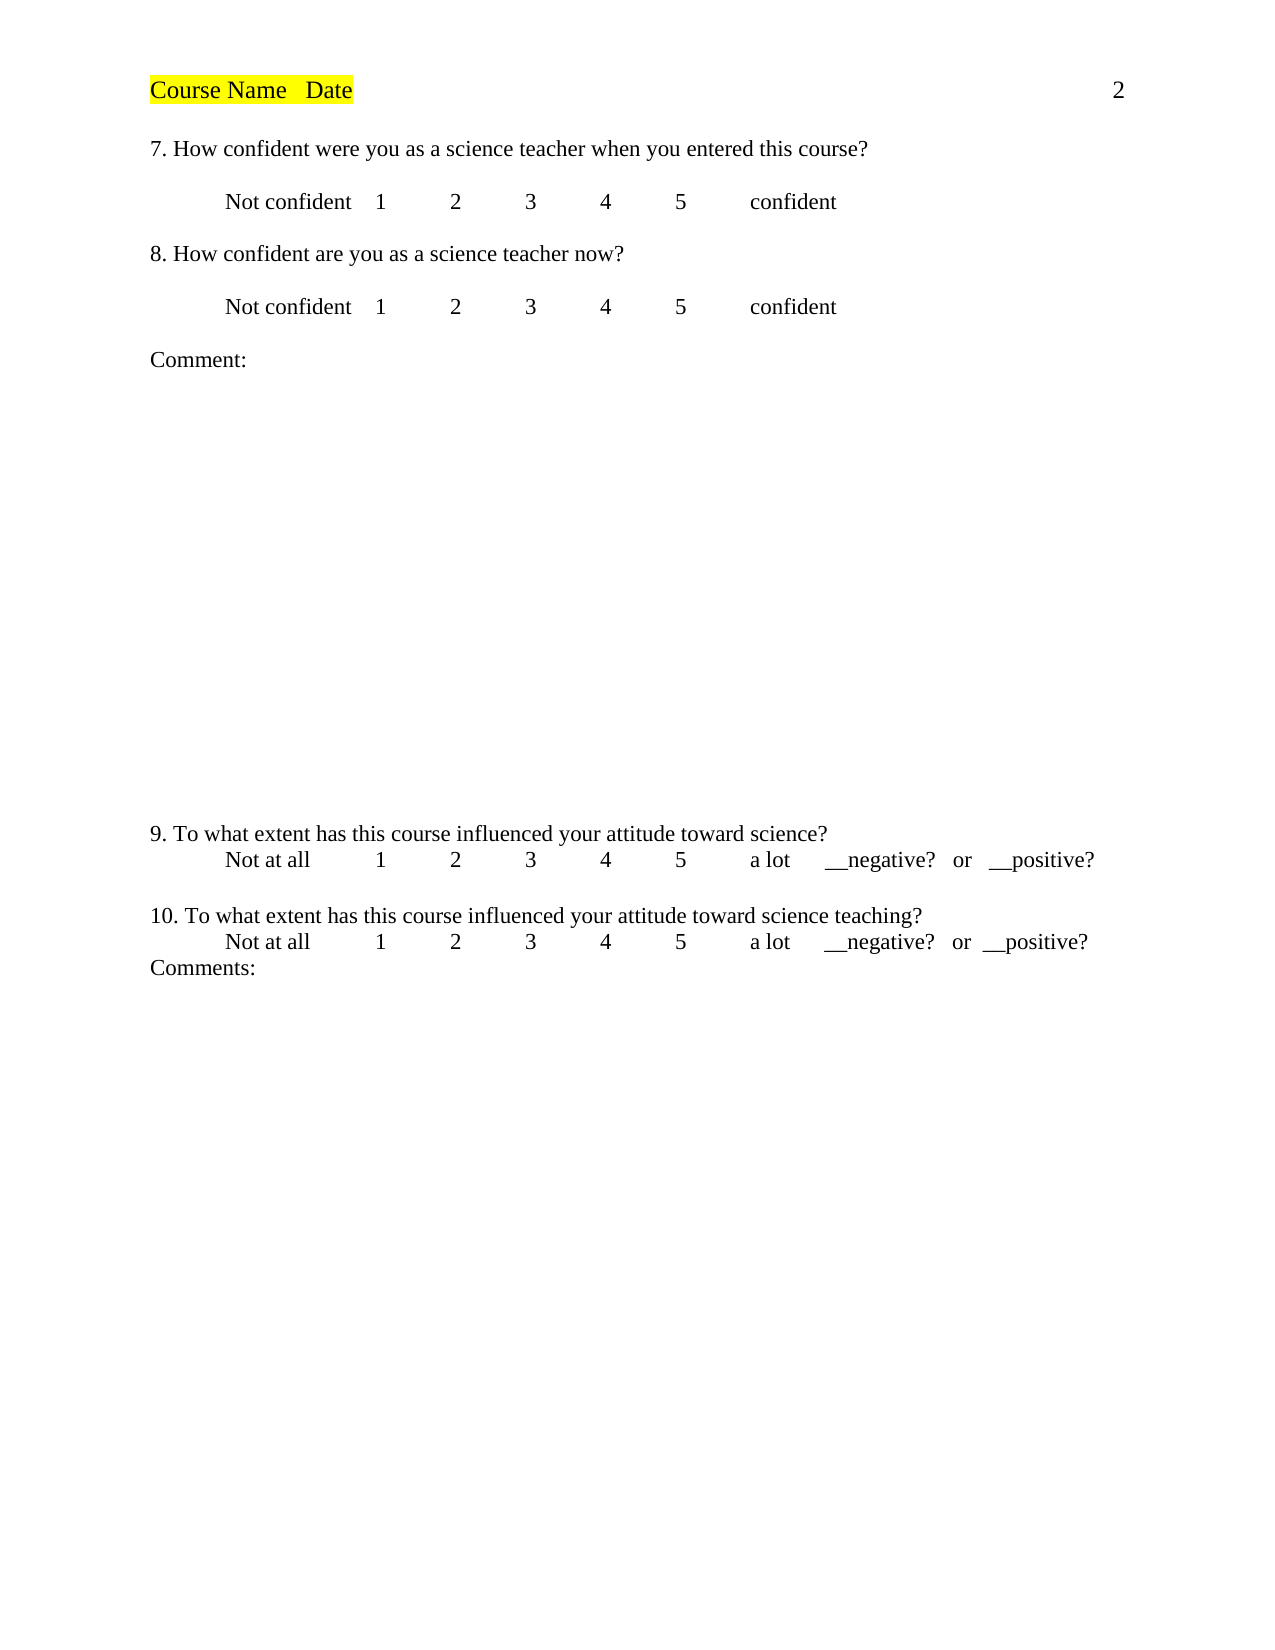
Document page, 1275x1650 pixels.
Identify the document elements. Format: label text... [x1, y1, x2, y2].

text 7. How confident were you as a science teacher when you entered this course? [150, 135, 1125, 161]
text Not confident 1 2 3 4 5 confident [150, 188, 1125, 214]
text Not confident 1 2 3 4 5 confident [150, 293, 1125, 319]
text Not at all 1 2 3 4 5 a lot __negative? or __positive? [150, 847, 1125, 873]
text Comment: [150, 346, 1125, 372]
text 9. To what extent has this course influenced your attitude toward science? [150, 820, 1125, 847]
text Not at all 1 2 3 4 5 a lot __negative? or __positive? [150, 928, 1125, 954]
text 10. To what extent has this course influenced your attitude toward science teaching? [150, 902, 1125, 928]
text 8. How confident are you as a science teacher now? [150, 240, 1125, 267]
text Comments: [150, 954, 1125, 981]
